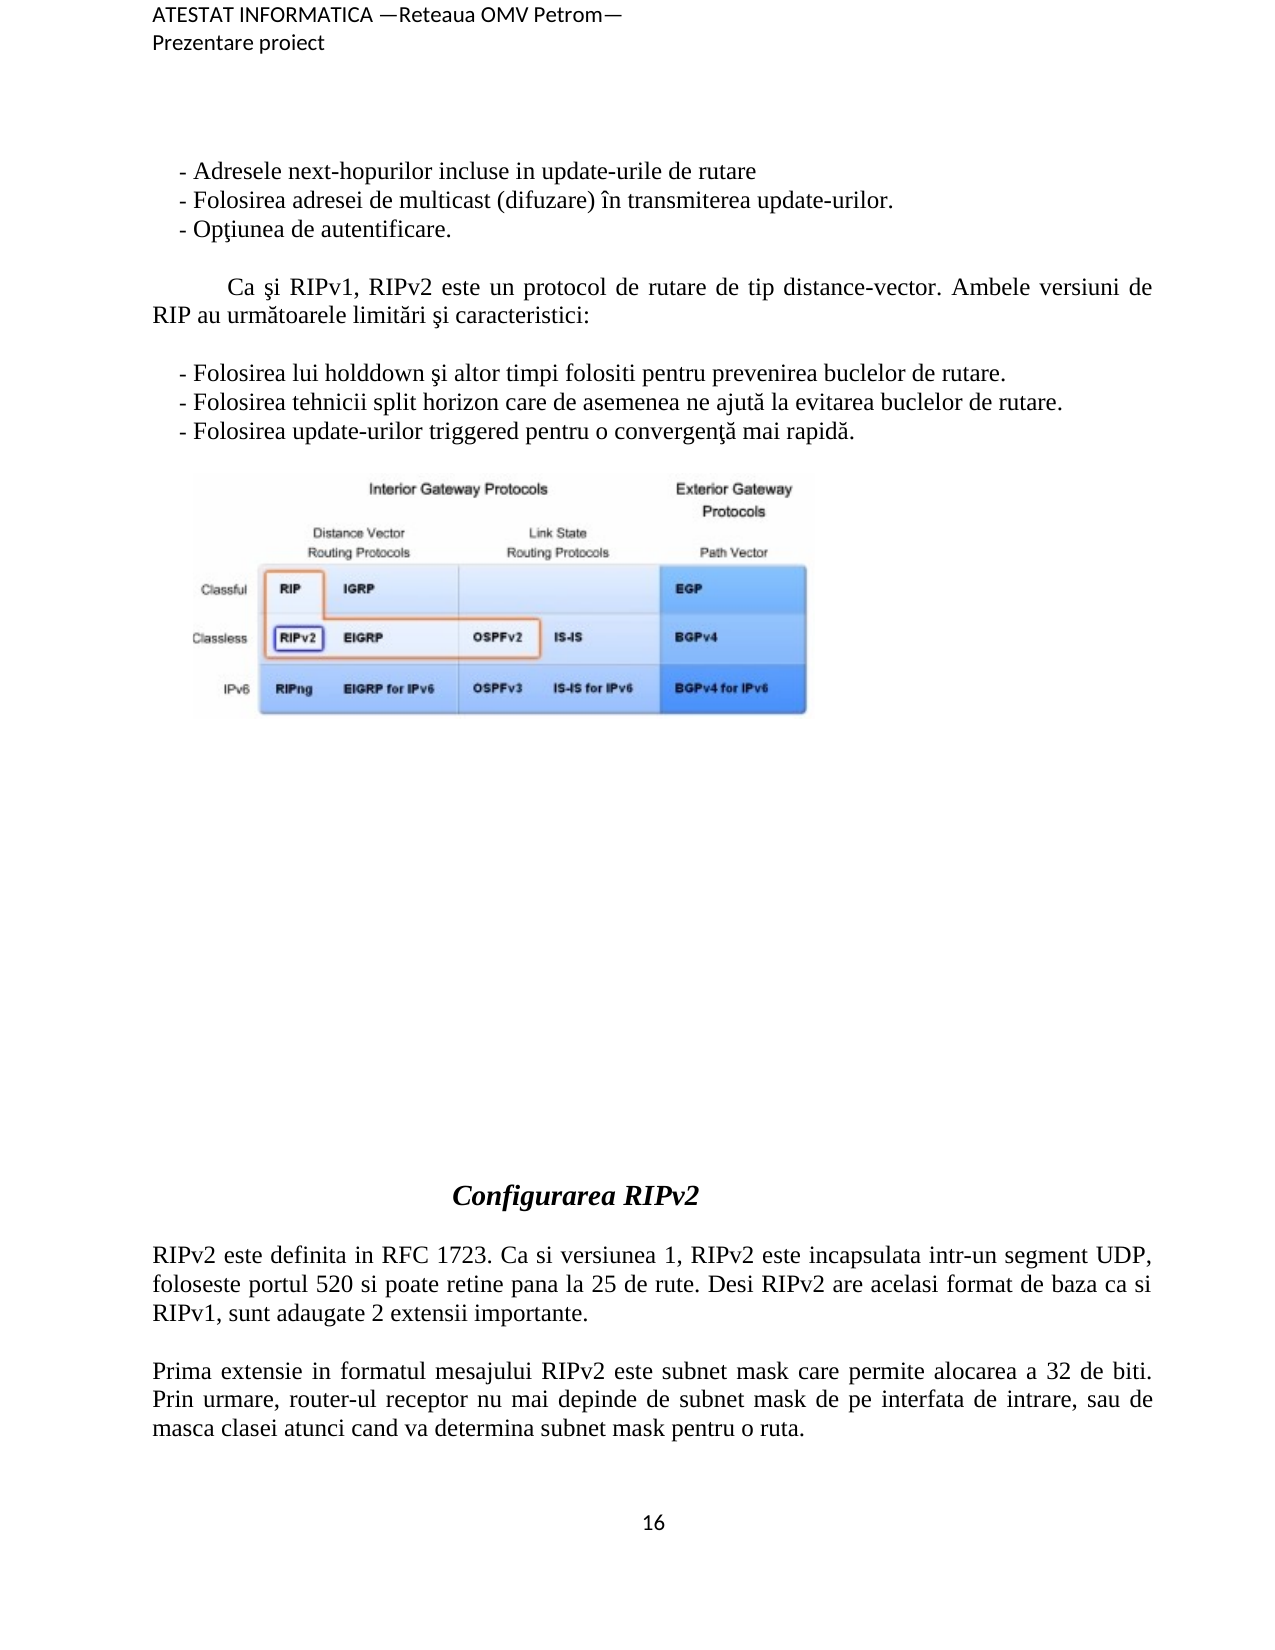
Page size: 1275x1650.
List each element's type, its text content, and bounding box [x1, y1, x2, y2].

text RIPv2 este definita in RFC 1723. Ca si versiunea 1, RIPv2 este incapsulata intr-un segment UDP, foloseste portul 520 si poate retine pana la 25 de rute. Desi RIPv2 are acelasi format de baza ca si RIPv1, sunt adaugate 2 extensii importante. [152, 1240, 1154, 1327]
text Configurarea RIPv2 [452, 1178, 1154, 1211]
list Folosirea lui holddown şi altor timpi folositi pentru prevenirea buclelor de rutare. [179, 358, 1154, 387]
text Prima extensie in formatul mesajului RIPv2 este subnet mask care permite alocarea a 32 de biti. Prin urmare, router-ul receptor nu mai depinde de subnet mask de pe interfata de intrare, sau de masca clasei atunci cand va determina subnet mask pentru o ruta. [152, 1356, 1154, 1442]
list Folosirea update-urilor triggered pentru o convergenţă mai rapidă. [179, 416, 1154, 444]
list Folosirea adresei de multicast (difuzare) în transmiterea update-urilor. [179, 185, 1154, 214]
list Adresele next-hopurilor incluse in update-urile de rutare [179, 156, 1154, 185]
picture [192, 473, 815, 719]
list Opţiunea de autentificare. [179, 214, 1154, 242]
text Ca şi RIPv1, RIPv2 este un protocol de rutare de tip distance-vector. Ambele versiuni de RIP au următoarele limitări şi caracteristici: [152, 272, 1154, 329]
list Folosirea tehnicii split horizon care de asemenea ne ajută la evitarea buclelor de rutare. [179, 387, 1154, 416]
